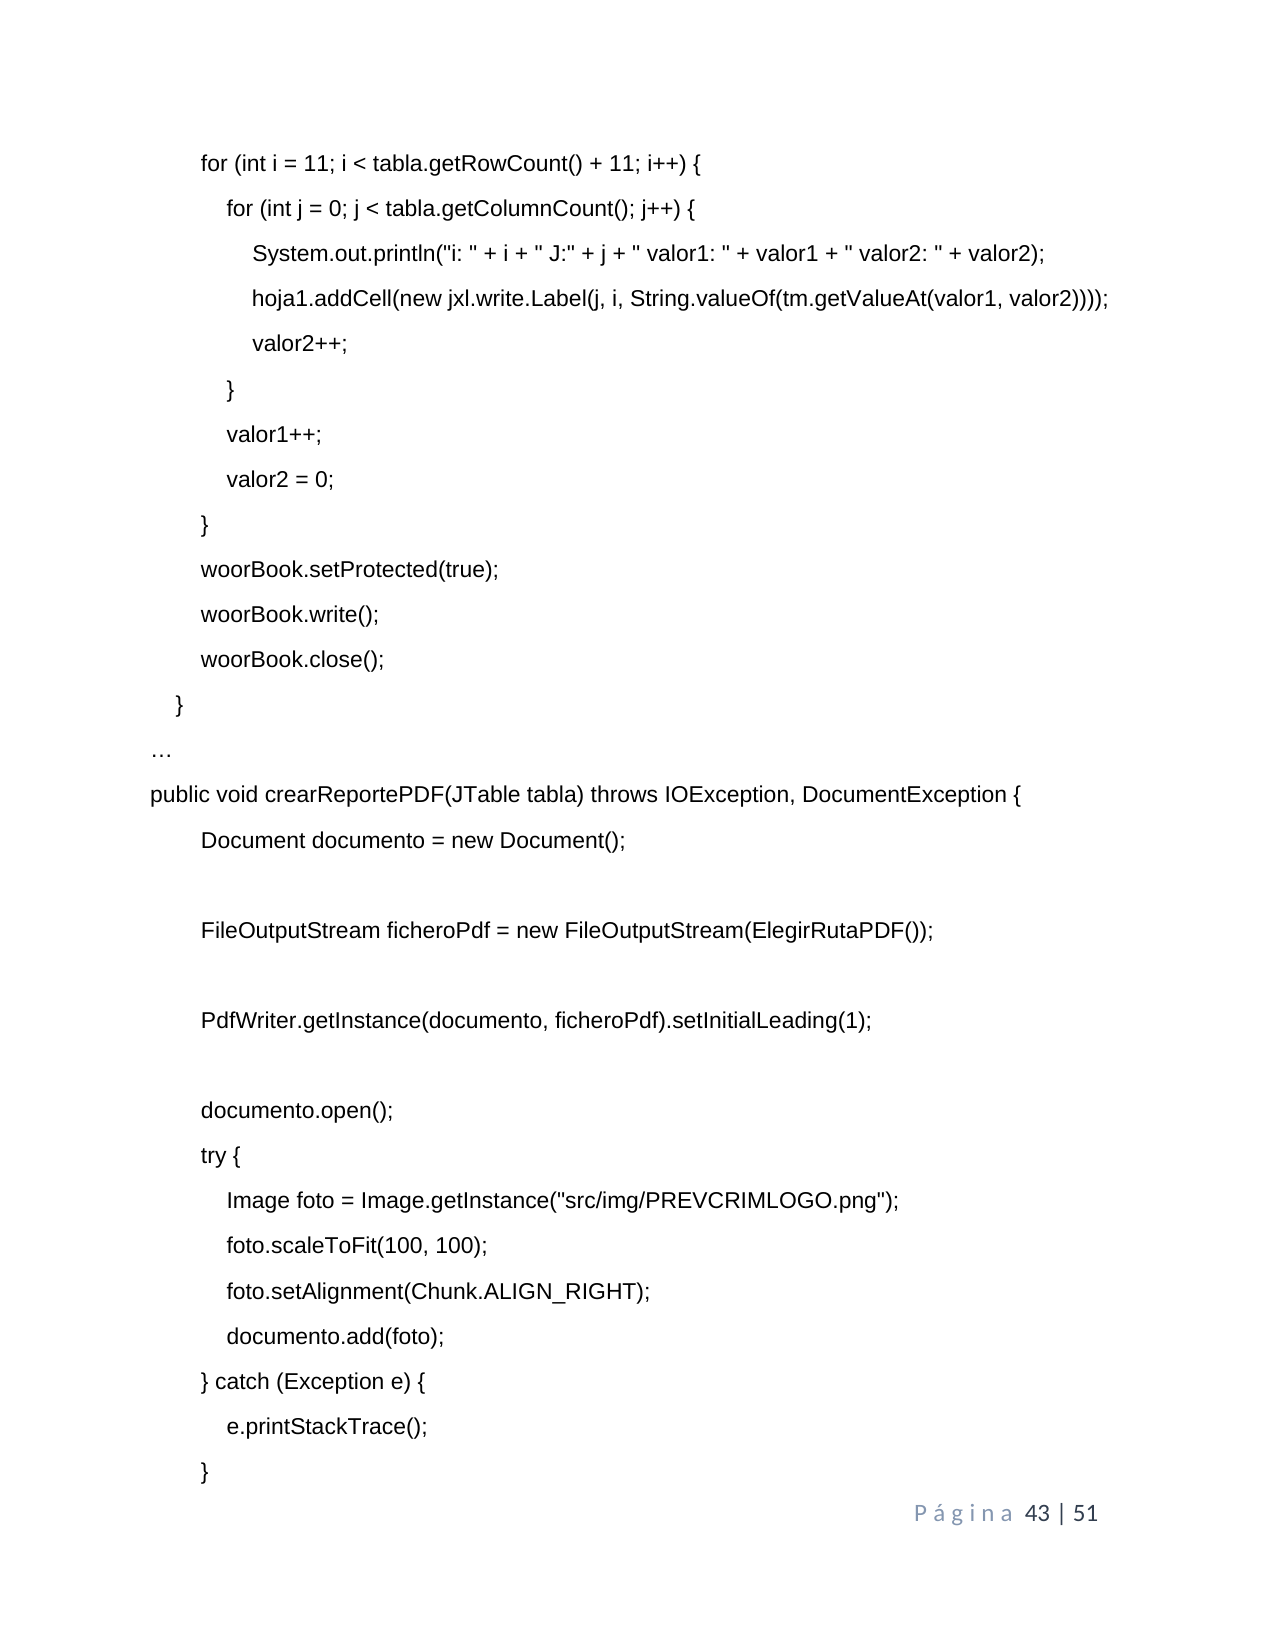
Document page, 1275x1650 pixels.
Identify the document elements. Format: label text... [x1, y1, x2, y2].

text hoja1.addCell(new jxl.write.Label(j, i, String.valueOf(tm.getValueAt(valor1, valor2)))); [150, 285, 1125, 312]
text } [150, 376, 1125, 402]
text woorBook.close(); [150, 646, 1125, 672]
text try { [150, 1142, 1125, 1169]
text Document documento = new Document(); [150, 827, 1125, 853]
text valor2++; [150, 330, 1125, 357]
text foto.scaleToFit(100, 100); [150, 1232, 1125, 1259]
text foto.setAlignment(Chunk.ALIGN_RIGHT); [150, 1278, 1125, 1304]
text Image foto = Image.getInstance("src/img/PREVCRIMLOGO.png"); [150, 1187, 1125, 1214]
text } [150, 691, 1125, 718]
text } [150, 1458, 1125, 1484]
text } catch (Exception e) { [150, 1368, 1125, 1394]
text … [150, 736, 1125, 763]
text woorBook.setProtected(true); [150, 556, 1125, 582]
text PdfWriter.getInstance(documento, ficheroPdf).setInitialLeading(1); [150, 1007, 1125, 1033]
text woorBook.write(); [150, 601, 1125, 627]
text for (int j = 0; j < tabla.getColumnCount(); j++) { [150, 195, 1125, 221]
text FileOutputStream ficheroPdf = new FileOutputStream(ElegirRutaPDF()); [150, 917, 1125, 943]
text documento.add(foto); [150, 1323, 1125, 1349]
text public void crearReportePDF(JTable tabla) throws IOException, DocumentException { [150, 781, 1125, 808]
text valor2 = 0; [150, 466, 1125, 492]
text for (int i = 11; i < tabla.getRowCount() + 11; i++) { [150, 150, 1125, 176]
text e.printStackTrace(); [150, 1413, 1125, 1439]
text System.out.println("i: " + i + " J:" + j + " valor1: " + valor1 + " valor2: " + valor2); [150, 240, 1125, 267]
text documento.open(); [150, 1097, 1125, 1123]
text } [150, 511, 1125, 537]
text valor1++; [150, 421, 1125, 447]
